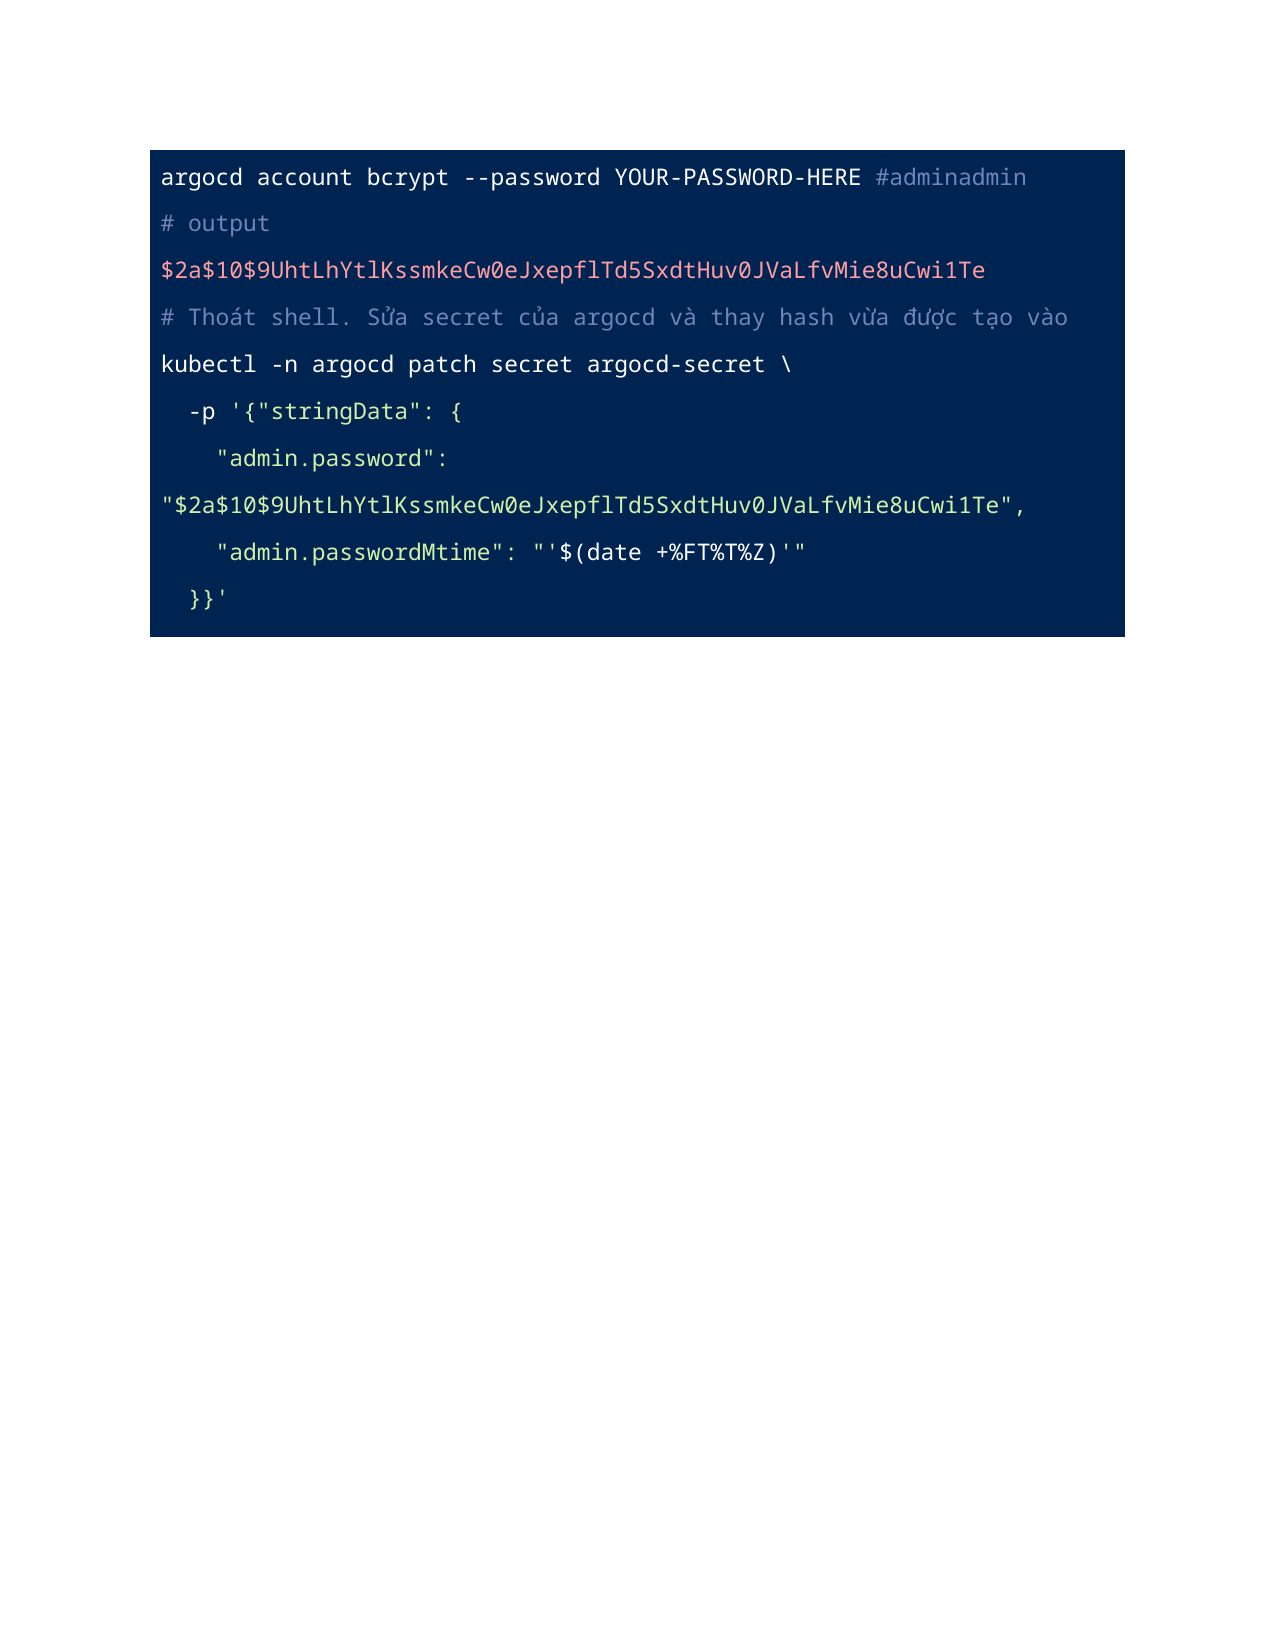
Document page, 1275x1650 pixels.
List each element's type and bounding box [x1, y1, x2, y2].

table_header [150, 150, 1125, 637]
